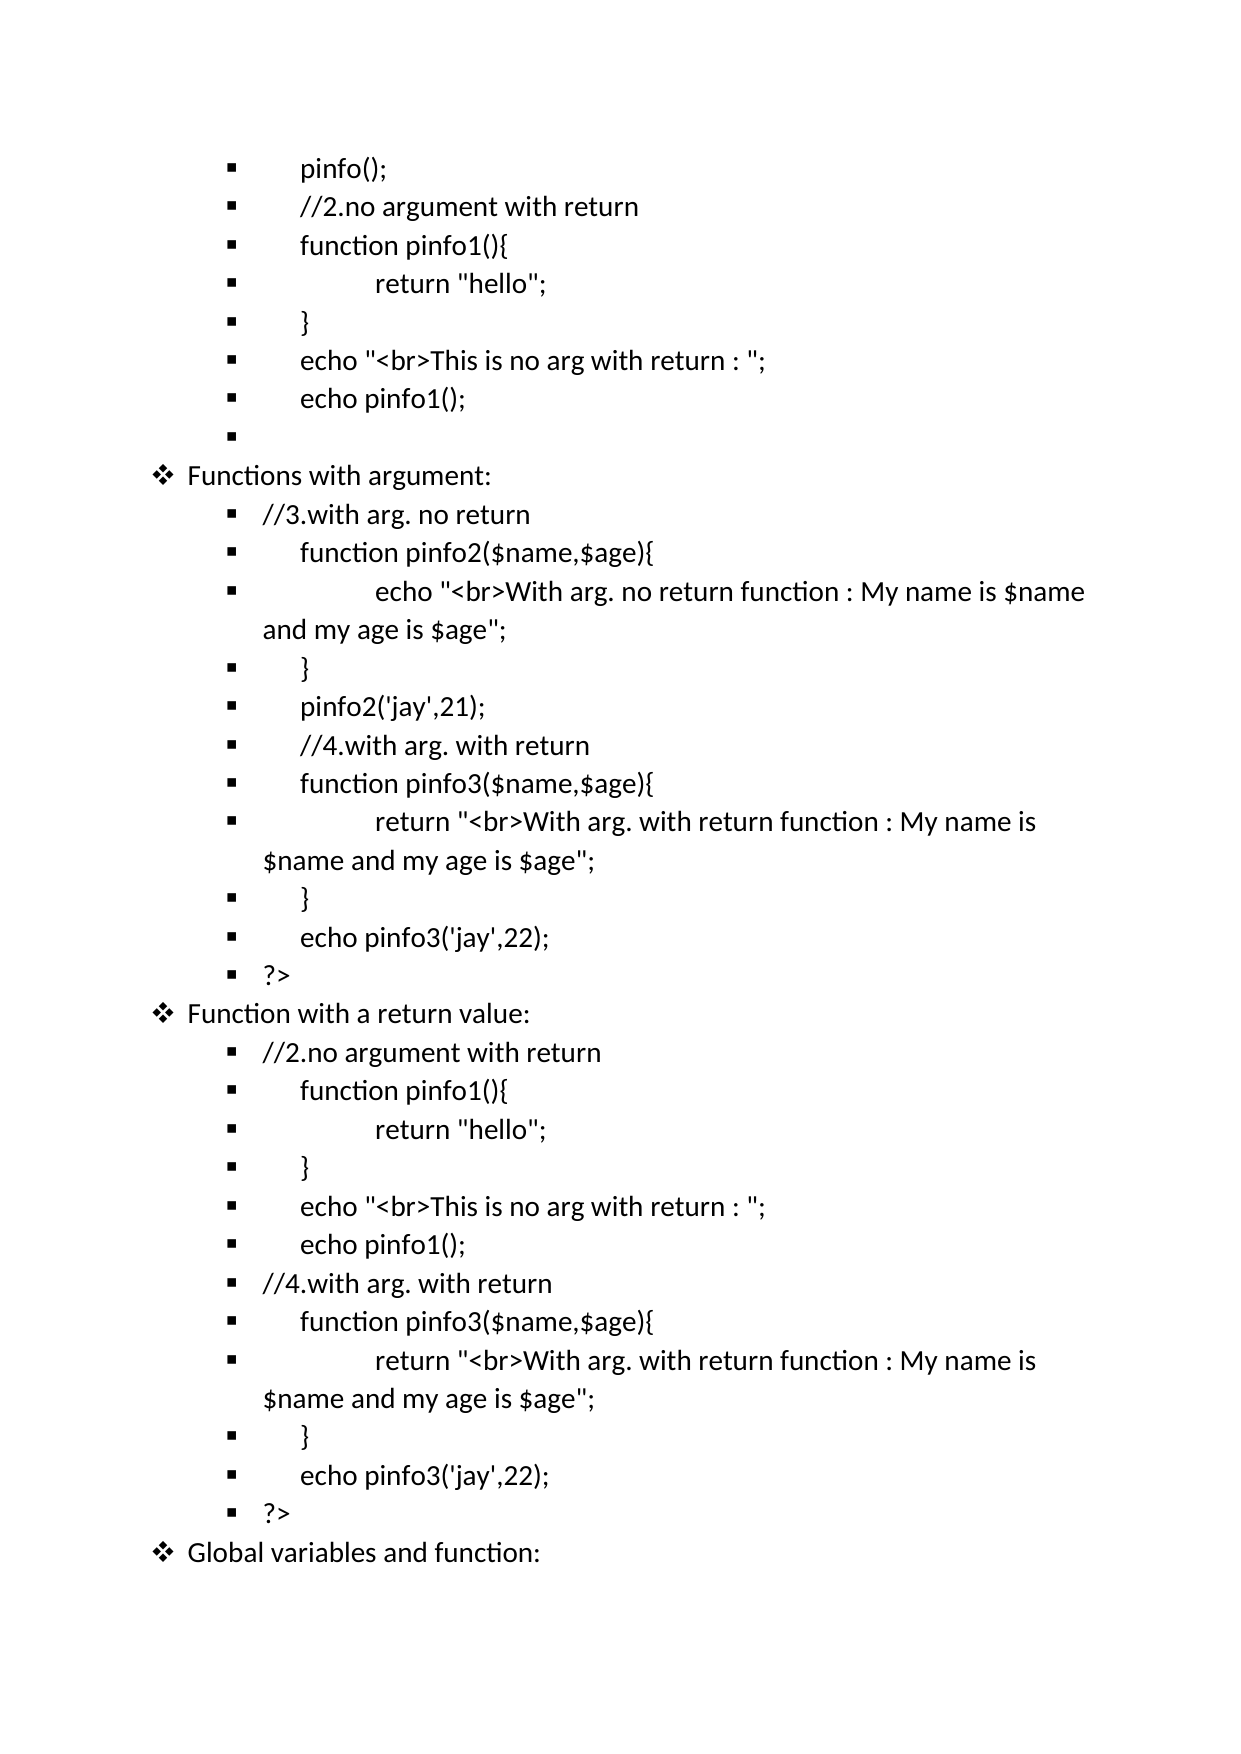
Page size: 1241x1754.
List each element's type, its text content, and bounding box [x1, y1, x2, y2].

list //3.with arg. no return [225, 496, 1090, 532]
list //4.with arg. with return [225, 1265, 1090, 1300]
list echo pinfo3('jay',22); [225, 919, 1090, 954]
list function pinfo3($name,$age){ [225, 1303, 1090, 1339]
list } [225, 304, 1090, 339]
list Global variables and function: [150, 1534, 1090, 1569]
list echo "<br>This is no arg with return : "; [225, 342, 1090, 378]
list Function with a return value: [150, 996, 1090, 1031]
list } [225, 1149, 1090, 1185]
list return "hello"; [225, 265, 1090, 301]
list //2.no argument with return [225, 1034, 1090, 1070]
list } [225, 1418, 1090, 1454]
list echo "<br>This is no arg with return : "; [225, 1188, 1090, 1223]
list ?> [225, 957, 1090, 993]
list return "<br>With arg. with return function : My name is $name and my age is $age"; [225, 1342, 1090, 1416]
list function pinfo1(){ [225, 1072, 1090, 1108]
list function pinfo1(){ [225, 227, 1090, 262]
list function pinfo3($name,$age){ [225, 765, 1090, 801]
list return "hello"; [225, 1111, 1090, 1147]
list Functions with argument: [150, 457, 1090, 493]
list return "<br>With arg. with return function : My name is $name and my age is $age"; [225, 803, 1090, 877]
list function pinfo2($name,$age){ [225, 534, 1090, 570]
list echo pinfo3('jay',22); [225, 1457, 1090, 1492]
list echo "<br>With arg. no return function : My name is $name and my age is $age"; [225, 573, 1090, 647]
list pinfo2('jay',21); [225, 688, 1090, 724]
list } [225, 650, 1090, 685]
list //2.no argument with return [225, 188, 1090, 224]
list } [225, 880, 1090, 916]
list //4.with arg. with return [225, 727, 1090, 762]
list echo pinfo1(); [225, 1226, 1090, 1262]
list ?> [225, 1495, 1090, 1531]
list pinfo(); [225, 150, 1090, 186]
list echo pinfo1(); [225, 381, 1090, 416]
